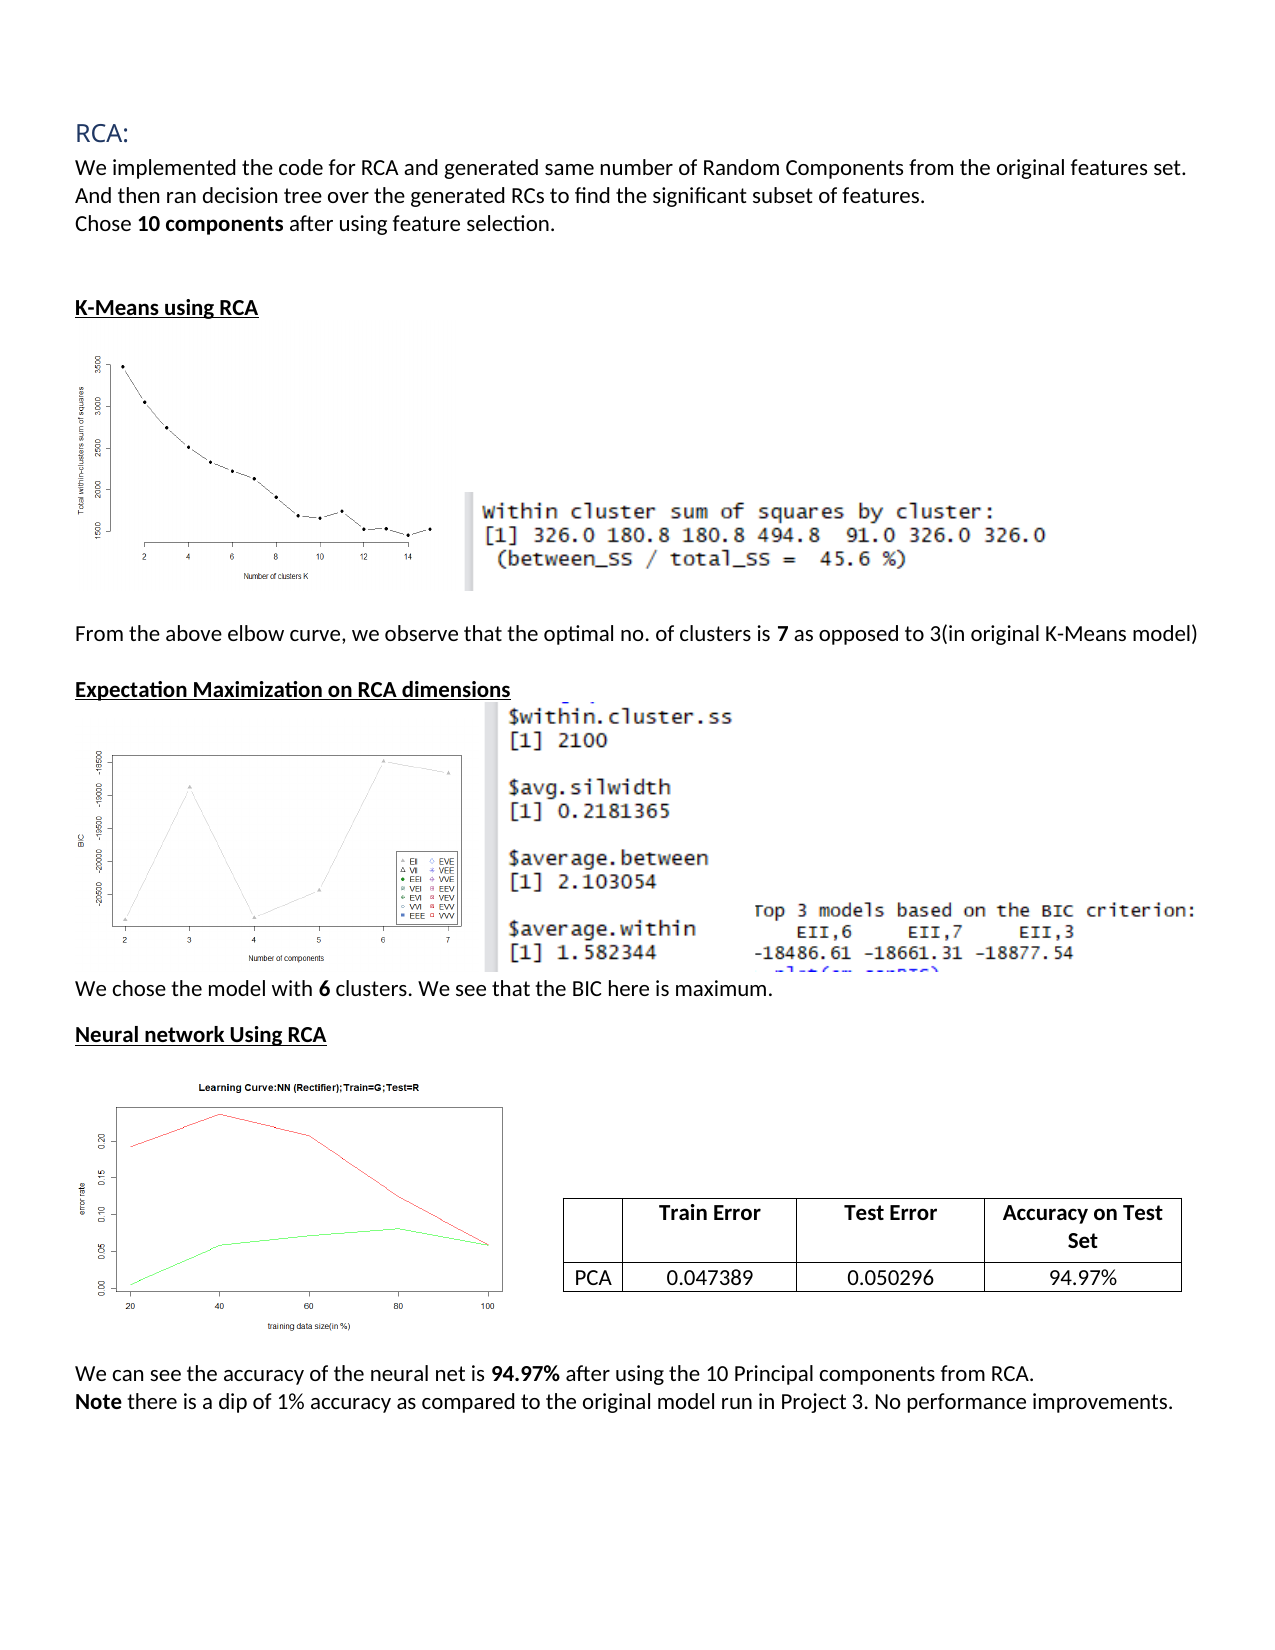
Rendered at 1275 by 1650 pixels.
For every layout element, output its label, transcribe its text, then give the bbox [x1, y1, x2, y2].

text We can see the accuracy of the neural net is 94.97% after using the 10 Principal components from RCA. [75, 1359, 1200, 1387]
table_header [564, 1199, 622, 1262]
picture [75, 320, 460, 591]
picture [755, 897, 1200, 972]
picture [484, 702, 751, 972]
text And then ran decision tree over the generated RCs to find the significant subset of features. [75, 181, 1200, 209]
text Expectation Maximization on RCA dimensions [75, 675, 1200, 703]
text Chose 10 components after using feature selection. [75, 209, 1200, 237]
picture [75, 1067, 523, 1341]
text K-Means using RCA [75, 293, 1200, 321]
table_cell 0.047389 [623, 1263, 796, 1291]
text Note there is a dip of 1% accuracy as compared to the original model run in Project 3. No performance improvements. [75, 1387, 1200, 1415]
table_cell 0.050296 [797, 1263, 984, 1291]
text We implemented the code for RCA and generated same number of Random Components from the original features set. [75, 153, 1200, 181]
picture [75, 718, 480, 972]
table_header Accuracy on Test Set [985, 1199, 1181, 1262]
picture [464, 492, 1104, 591]
text Neural network Using RCA [75, 1021, 1200, 1048]
table_cell PCA [564, 1263, 622, 1291]
text From the above elbow curve, we observe that the optimal no. of clusters is 7 as opposed to 3(in original K-Means model) [75, 619, 1200, 647]
table_header Test Error [797, 1199, 984, 1262]
table_cell 94.97% [985, 1263, 1181, 1291]
subtitle RCA: [75, 116, 1200, 150]
table_header Train Error [623, 1199, 796, 1262]
